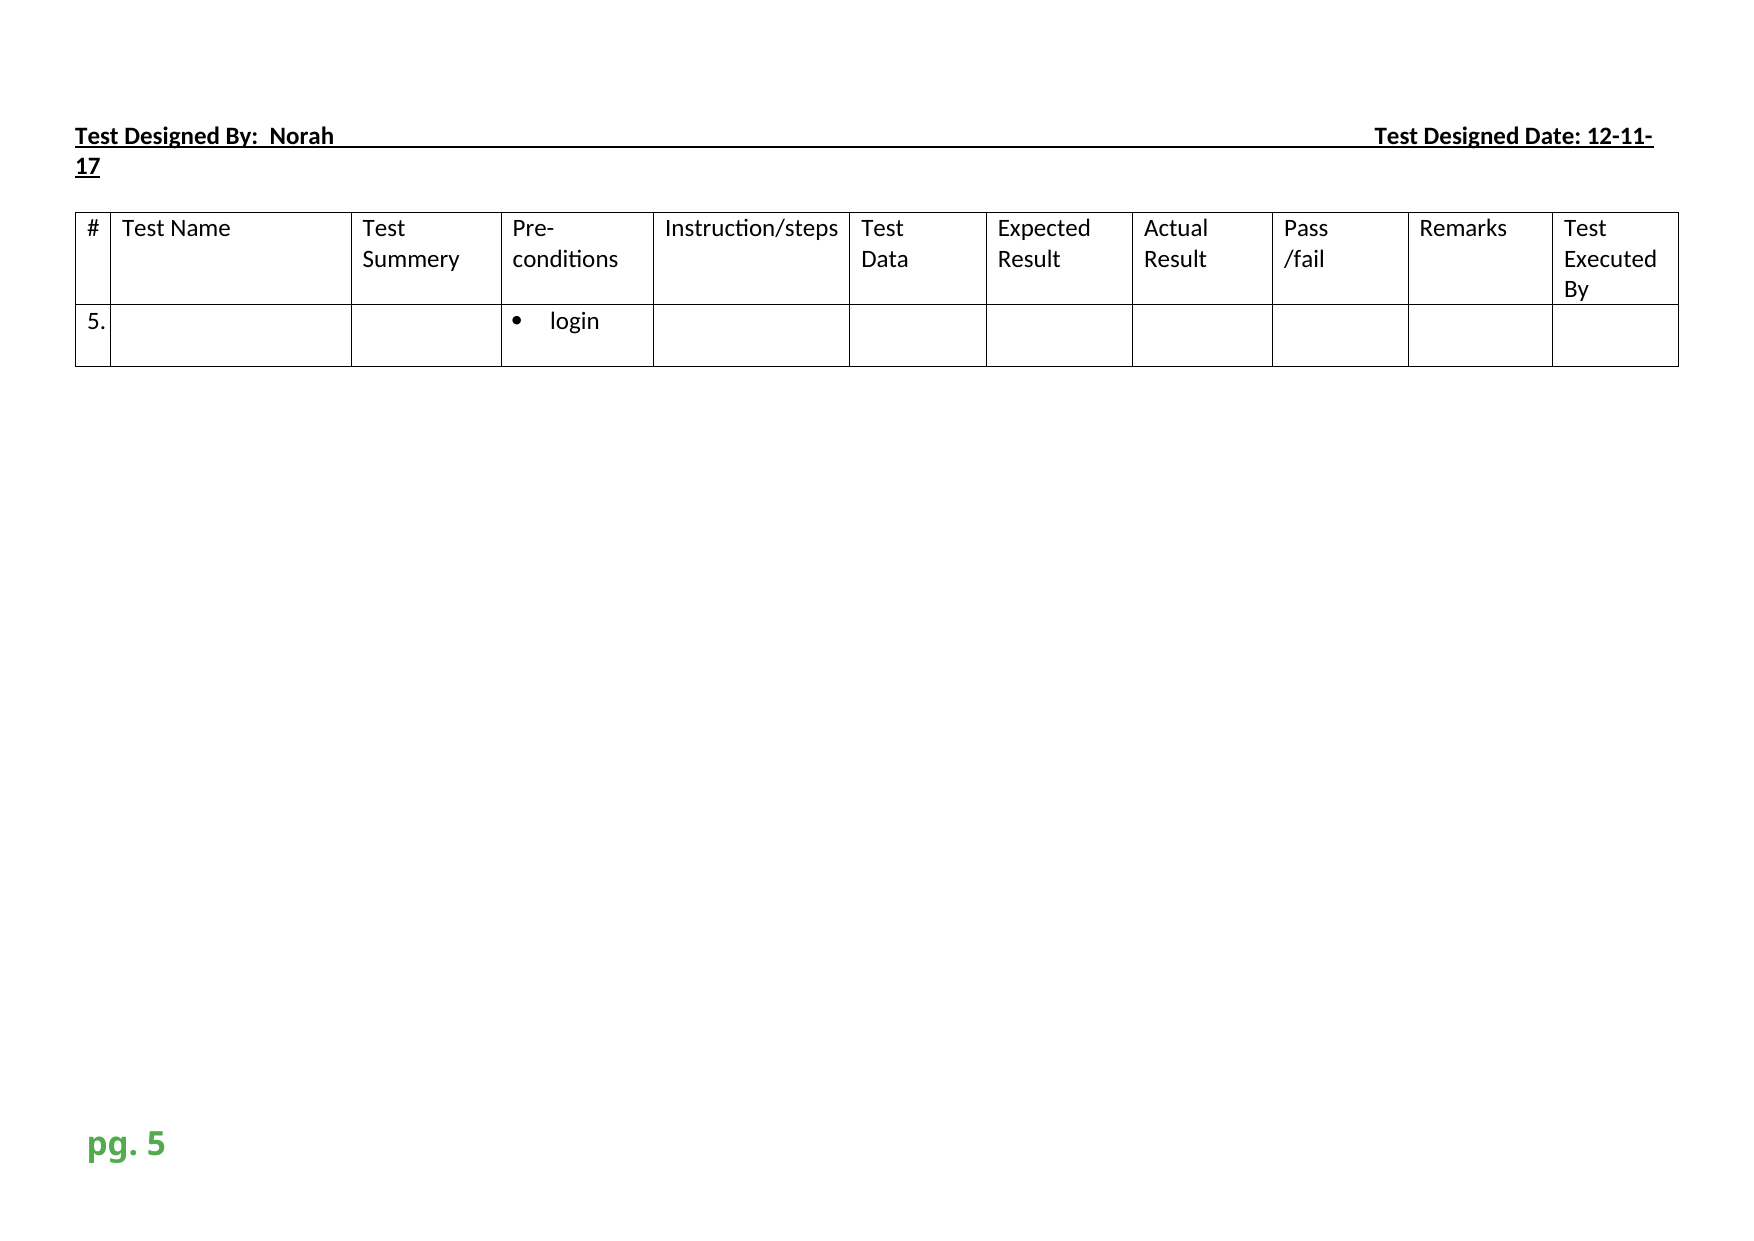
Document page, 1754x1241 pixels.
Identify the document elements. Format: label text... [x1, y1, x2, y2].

table_cell [76, 305, 110, 366]
text Test Designed By: Norah Test Designed Date: 12-11-17 [75, 120, 1679, 181]
table_cell [654, 305, 849, 366]
table_header Test Summery [352, 213, 501, 304]
table_header Pre-conditions [502, 213, 653, 304]
table_cell [111, 305, 351, 366]
table_cell login [502, 305, 653, 366]
table_header # [76, 213, 110, 304]
table_header Instruction/steps [654, 213, 849, 304]
table_header Test Executed By [1553, 213, 1678, 304]
table_header Remarks [1409, 213, 1552, 304]
table_header Test Name [111, 213, 351, 304]
table_cell [1273, 305, 1408, 366]
table_cell [850, 305, 986, 366]
table_header Test Data [850, 213, 986, 304]
table_cell [352, 305, 501, 366]
table_header Expected Result [987, 213, 1132, 304]
table_cell [1553, 305, 1678, 366]
table_cell [1133, 305, 1272, 366]
table_header Pass /fail [1273, 213, 1408, 304]
table_cell [1409, 305, 1552, 366]
table_cell [987, 305, 1132, 366]
table_header Actual Result [1133, 213, 1272, 304]
